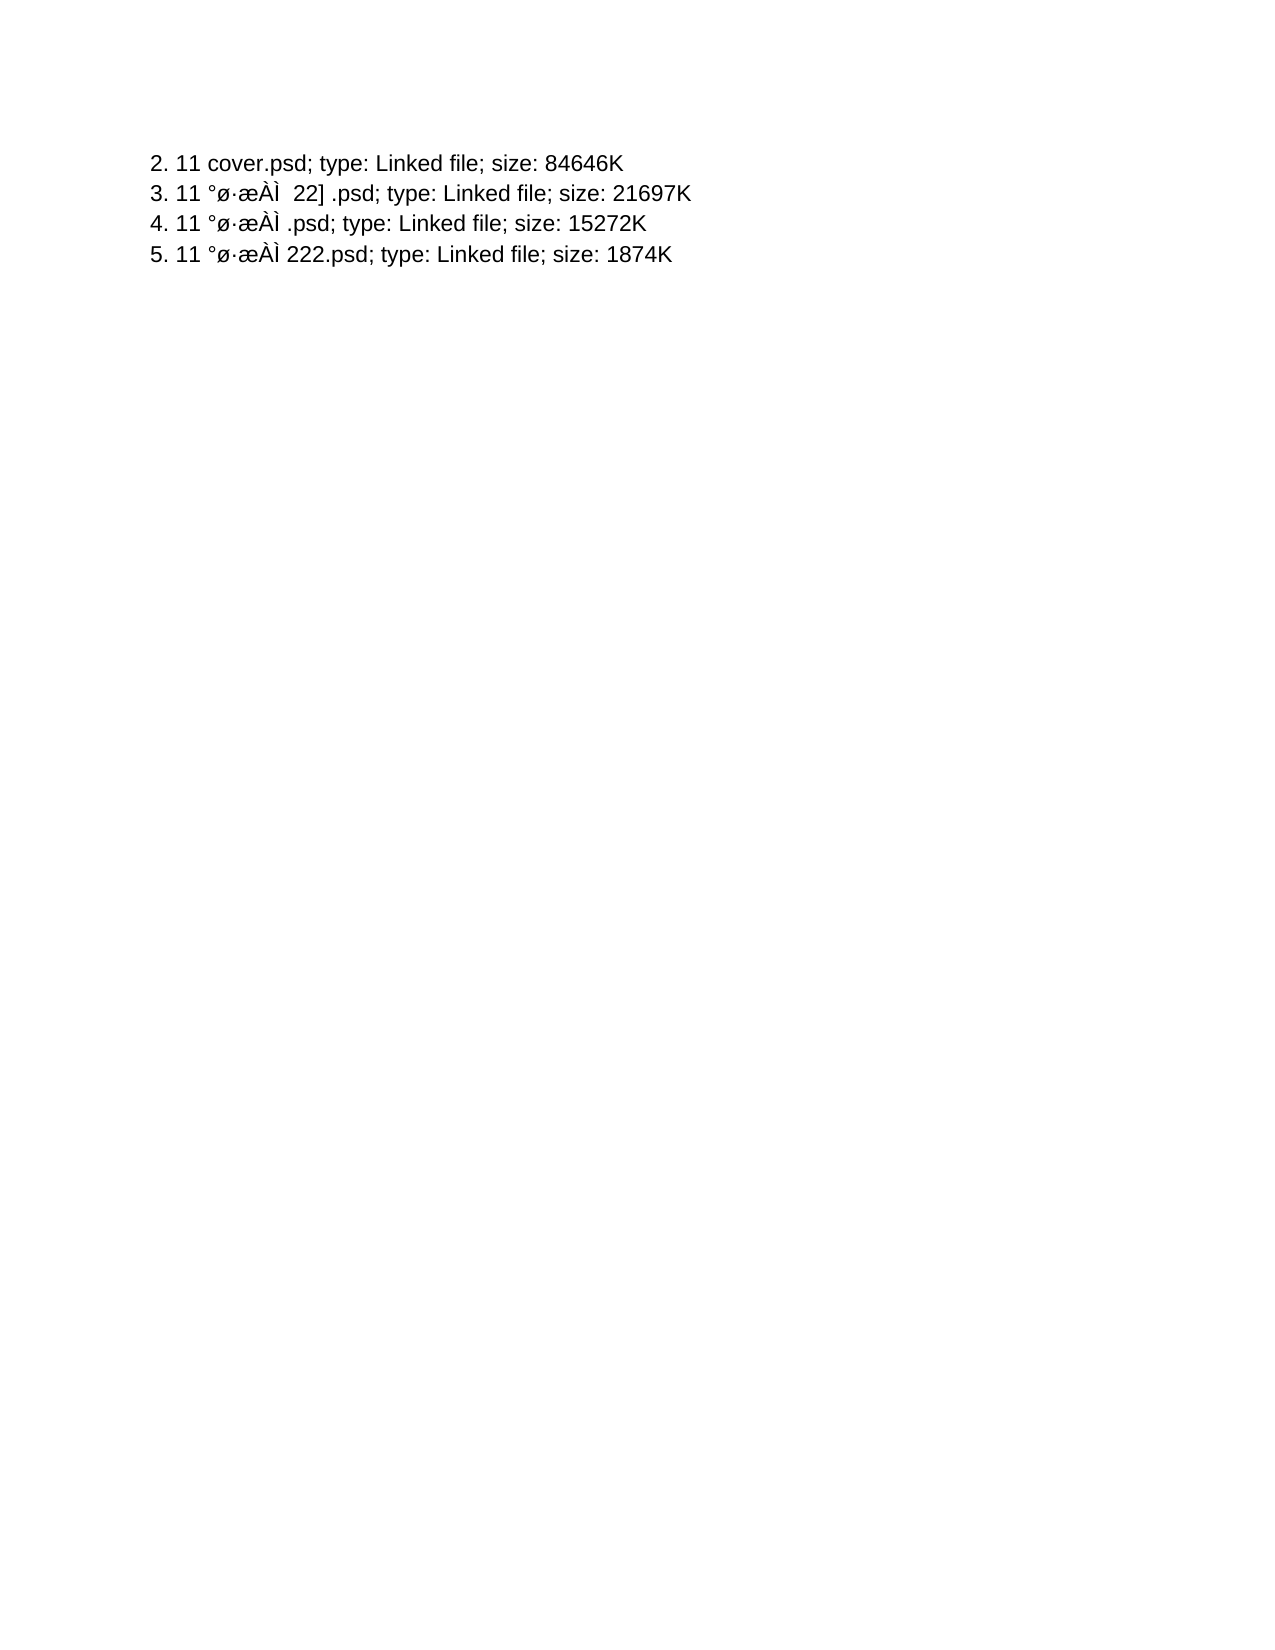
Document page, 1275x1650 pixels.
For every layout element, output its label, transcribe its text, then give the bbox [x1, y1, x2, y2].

text 5. 11 °ø·æÀÌ 222.psd; type: Linked file; size: 1874K [150, 241, 1125, 267]
text 2. 11 cover.psd; type: Linked file; size: 84646K [150, 150, 1125, 176]
text 3. 11 °ø·æÀÌ 22] .psd; type: Linked file; size: 21697K [150, 180, 1125, 207]
text 4. 11 °ø·æÀÌ .psd; type: Linked file; size: 15272K [150, 210, 1125, 237]
